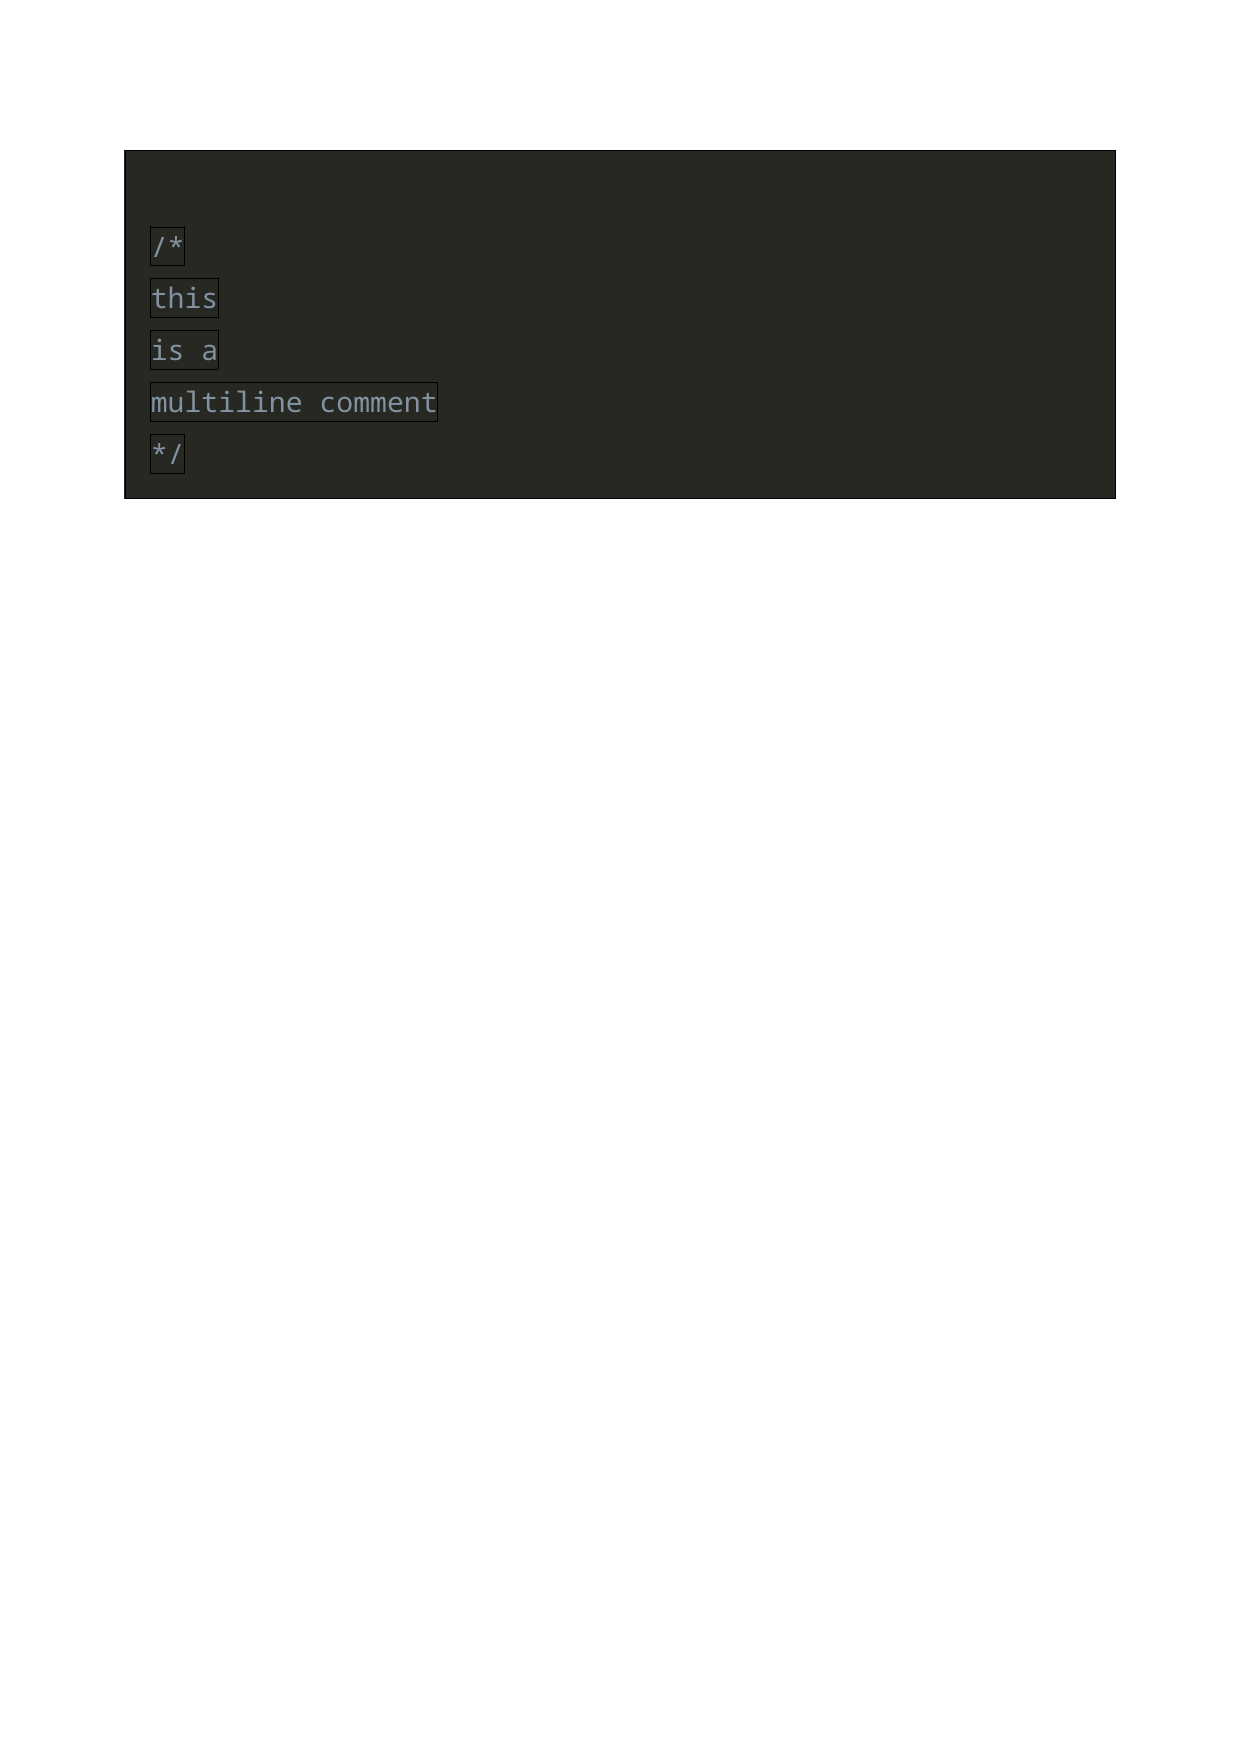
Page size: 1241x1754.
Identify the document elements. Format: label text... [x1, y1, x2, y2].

text multiline comment [126, 356, 1115, 408]
text this [126, 253, 1115, 304]
text */ [126, 408, 1115, 498]
text is a [126, 304, 1115, 356]
text /* [126, 201, 1115, 253]
